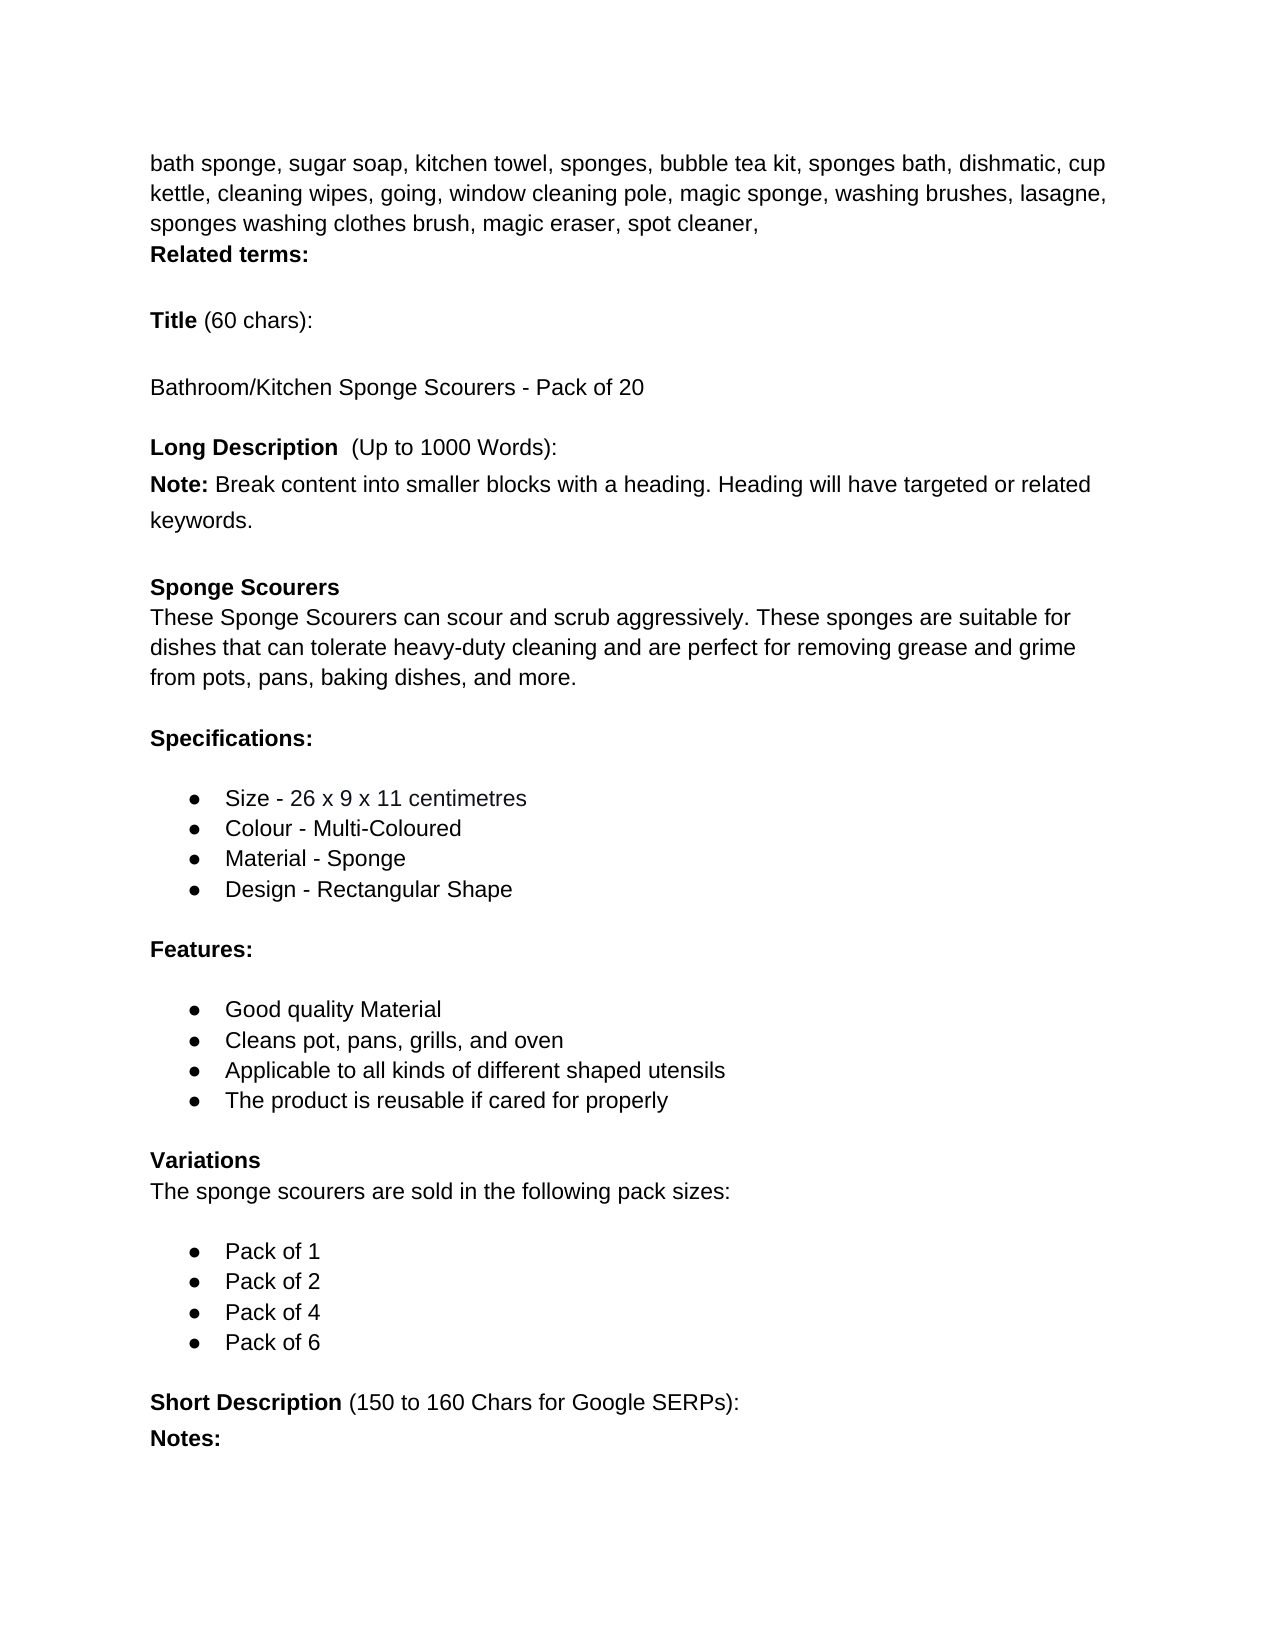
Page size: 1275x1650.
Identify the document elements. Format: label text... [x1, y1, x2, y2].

text These Sponge Scourers can scour and scrub aggressively. These sponges are suitable for dishes that can tolerate heavy-duty cleaning and are perfect for removing grease and grime from pots, pans, baking dishes, and more. [150, 604, 1125, 690]
list Size - 26 x 9 x 11 centimetres [187, 785, 1125, 811]
text Sponge Scourers [150, 573, 1125, 600]
text Variations [150, 1147, 1125, 1174]
text Title (60 chars): [150, 307, 1125, 333]
text Notes: [150, 1425, 1125, 1452]
text Bathroom/Kitchen Sponge Scourers - Pack of 20 [150, 374, 1125, 400]
list Applicable to all kinds of different shaped utensils [187, 1057, 1125, 1083]
list Material - Sponge [187, 845, 1125, 872]
list Design - Rectangular Shape [187, 876, 1125, 902]
text Note: Break content into smaller blocks with a heading. Heading will have targeted or related keywords. [150, 471, 1125, 533]
list Pack of 6 [187, 1329, 1125, 1355]
text Features: [150, 936, 1125, 962]
text bath sponge, sugar soap, kitchen towel, sponges, bubble tea kit, sponges bath, dishmatic, cup kettle, cleaning wipes, going, window cleaning pole, magic sponge, washing brushes, lasagne, sponges washing clothes brush, magic eraser, spot cleaner, [150, 150, 1125, 237]
text The sponge scourers are sold in the following pack sizes: [150, 1178, 1125, 1204]
list Cleans pot, pans, grills, and oven [187, 1027, 1125, 1053]
list Pack of 4 [187, 1298, 1125, 1325]
text Long Description (Up to 1000 Words): [150, 434, 1125, 461]
list Colour - Multi-Coloured [187, 815, 1125, 841]
text Short Description (150 to 160 Chars for Google SERPs): [150, 1389, 1125, 1415]
text Related terms: [150, 241, 1125, 267]
list Good quality Material [187, 996, 1125, 1023]
text Specifications: [150, 724, 1125, 751]
list Pack of 2 [187, 1268, 1125, 1294]
list The product is reusable if cared for properly [187, 1087, 1125, 1113]
list Pack of 1 [187, 1238, 1125, 1264]
